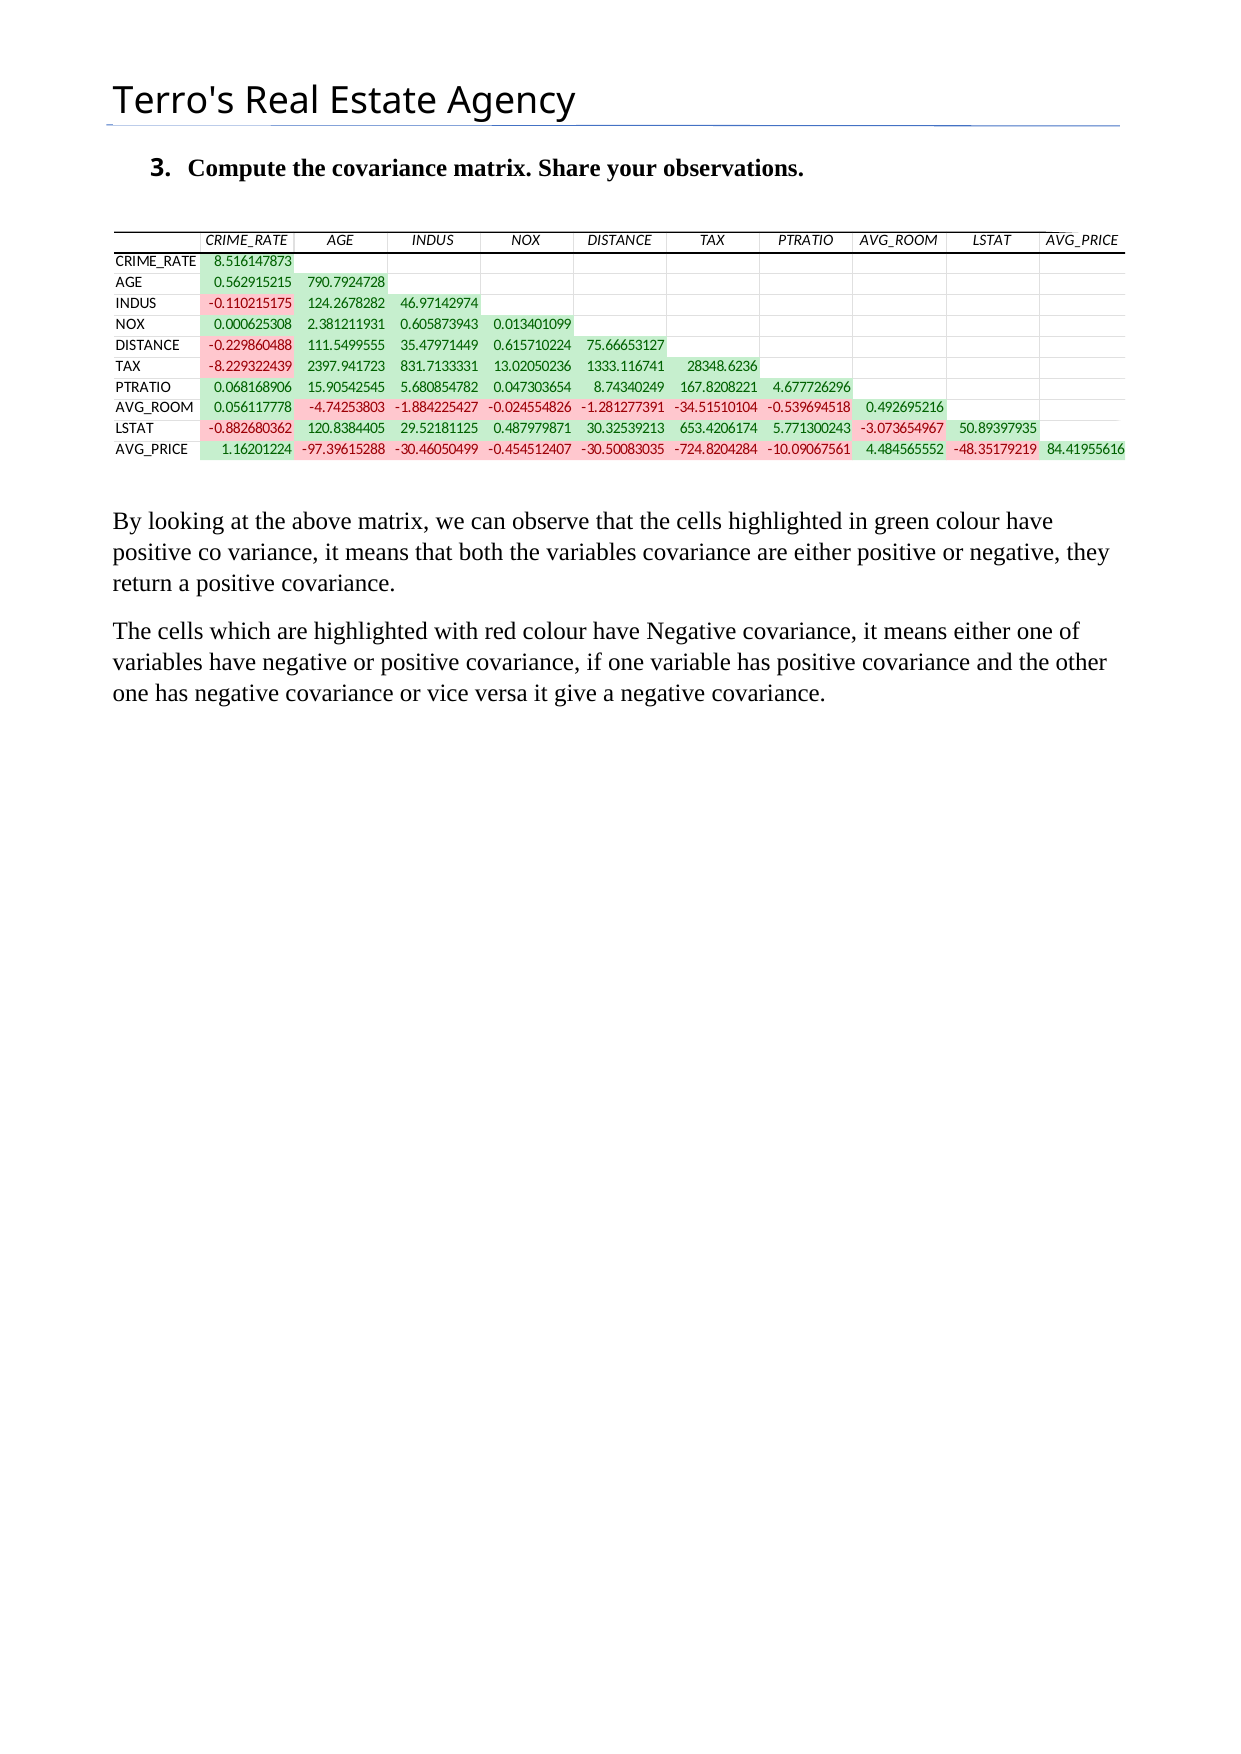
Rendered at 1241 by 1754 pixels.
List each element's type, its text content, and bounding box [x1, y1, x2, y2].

text The cells which are highlighted with red colour have Negative covariance, it means either one of variables have negative or positive covariance, if one variable has positive covariance and the other one has negative covariance or vice versa it give a negative covariance. [112, 616, 1128, 707]
text By looking at the above matrix, we can observe that the cells highlighted in green colour have positive co variance, it means that both the variables covariance are either positive or negative, they return a positive covariance. [112, 265, 1128, 597]
list Compute the covariance matrix. Share your observations. [150, 150, 1128, 184]
